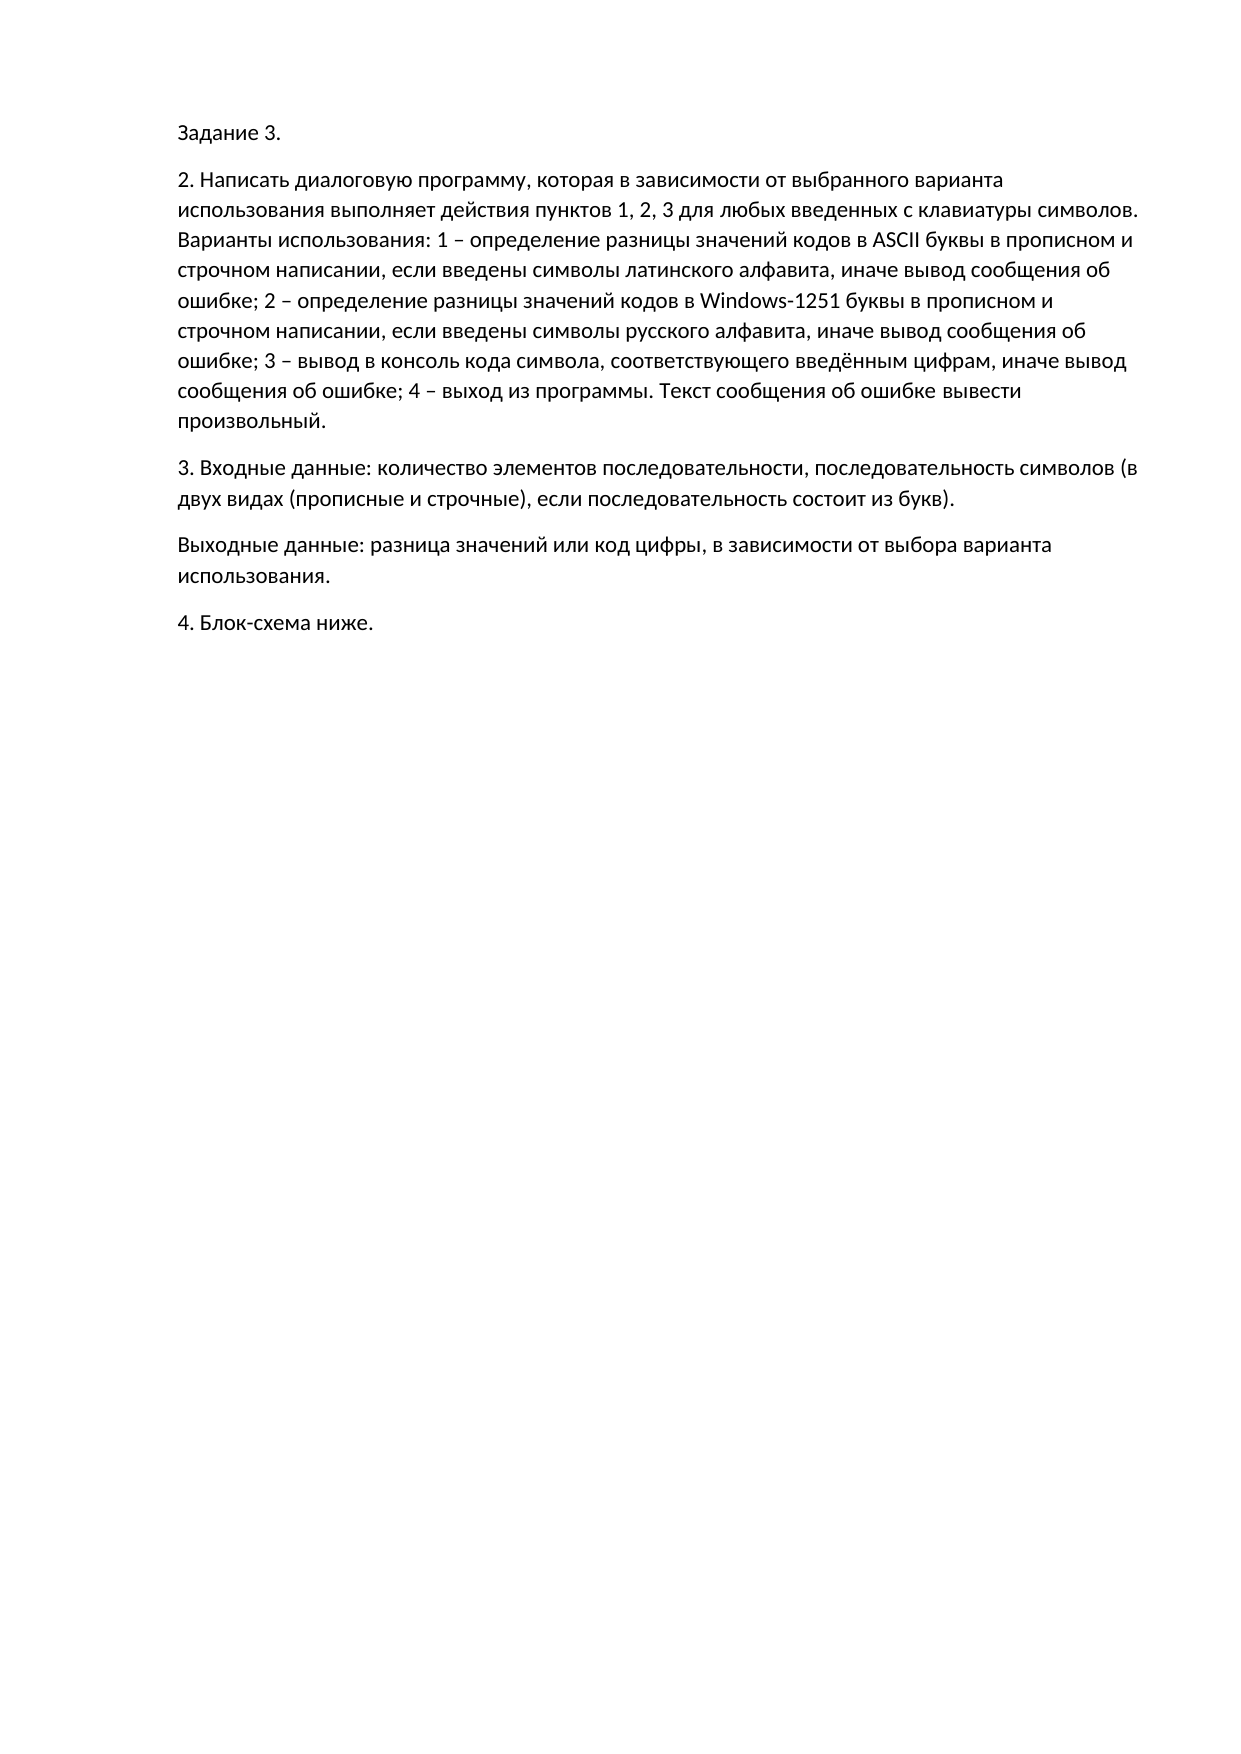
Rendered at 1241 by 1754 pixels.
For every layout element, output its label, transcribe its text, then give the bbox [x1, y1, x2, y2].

text Задание 3. [177, 118, 1152, 146]
text 4. Блок-схема ниже. [177, 608, 1152, 636]
text 3. Входные данные: количество элементов последовательности, последовательность символов (в двух видах (прописные и строчные), если последовательность состоит из букв). [177, 453, 1152, 512]
text Выходные данные: разница значений или код цифры, в зависимости от выбора варианта использования. [177, 531, 1152, 589]
text 2. Написать диалоговую программу, которая в зависимости от выбранного варианта использования выполняет действия пунктов 1, 2, 3 для любых введенных с клавиатуры символов. Варианты использования: 1 – определение разницы значений кодов в ASCII буквы в прописном и строчном написании, если введены символы латинского алфавита, иначе вывод сообщения об ошибке; 2 – определение разницы значений кодов в Windows-1251 буквы в прописном и строчном написании, если введены символы русского алфавита, иначе вывод сообщения об ошибке; 3 – вывод в консоль кода символа, соответствующего введённым цифрам, иначе вывод сообщения об ошибке; 4 – выход из программы. Текст сообщения об ошибке вывести произвольный. [177, 165, 1152, 435]
